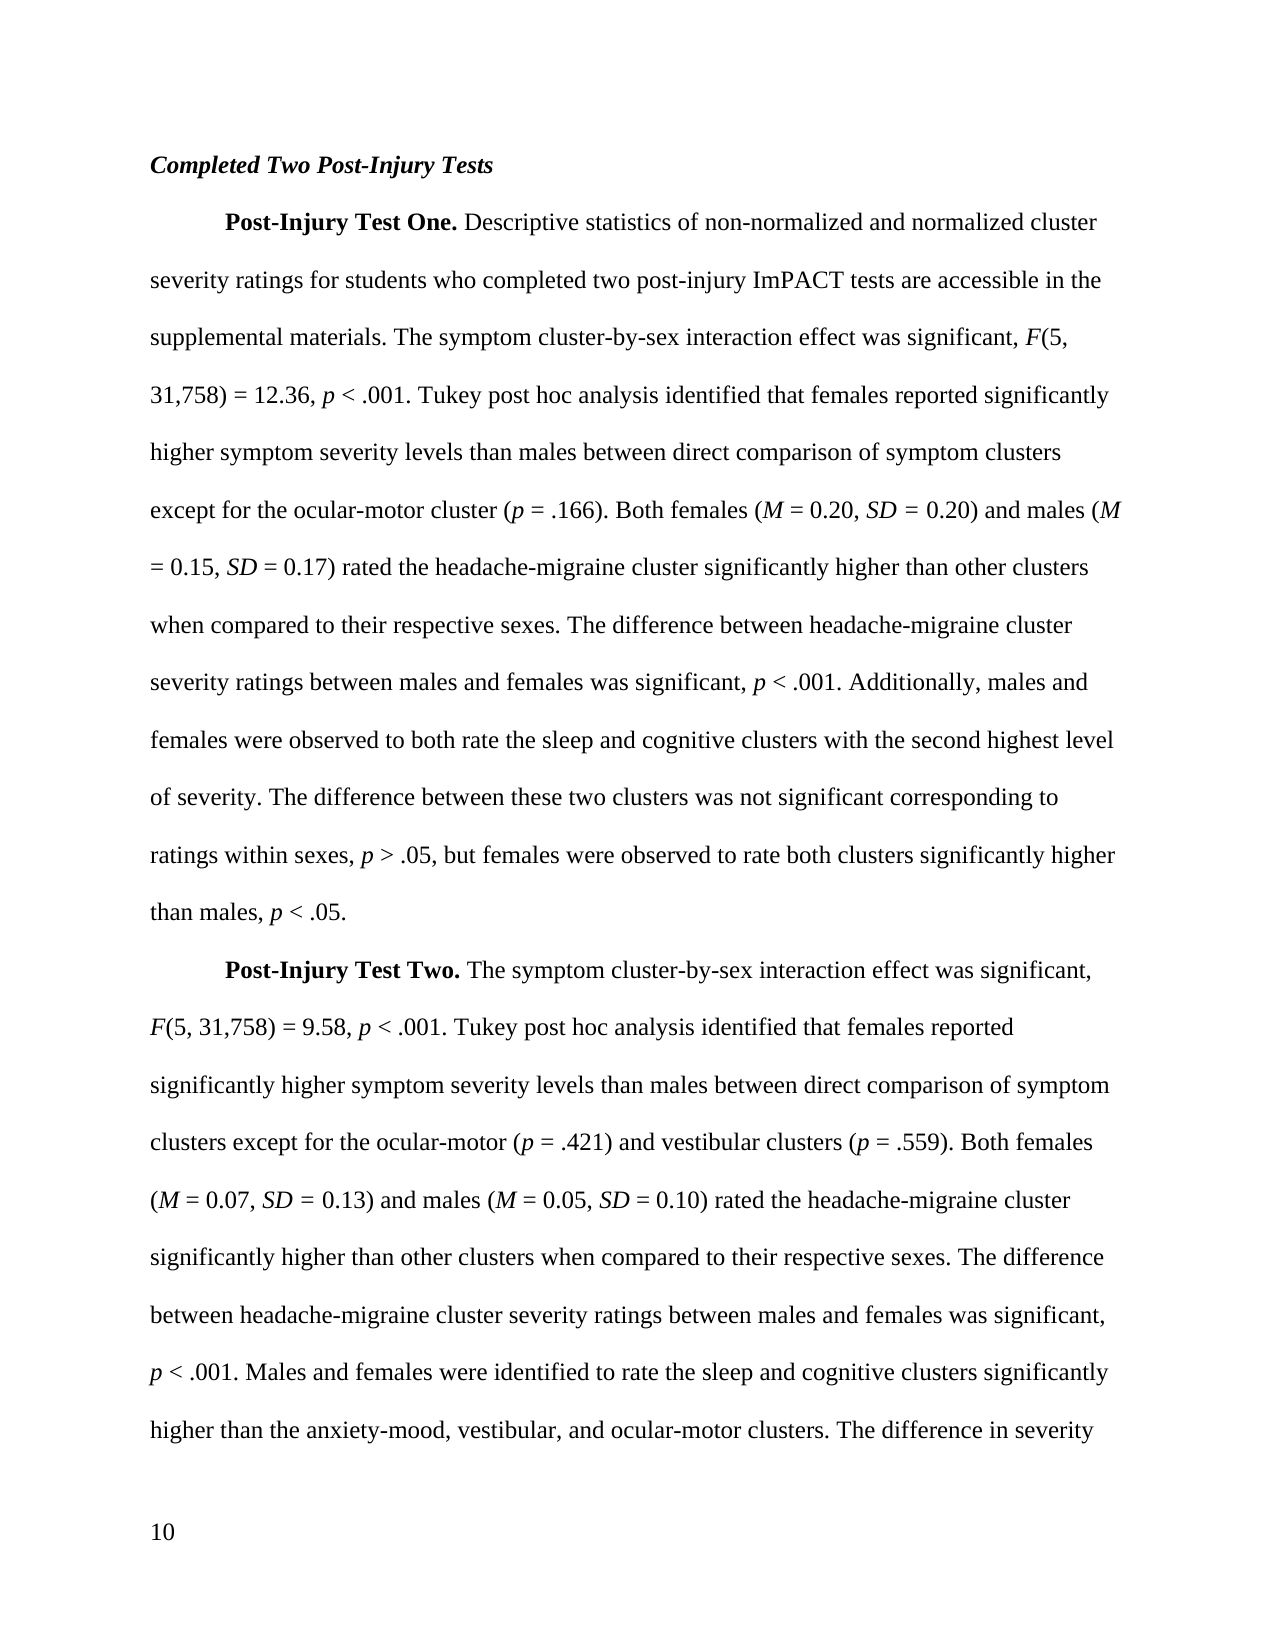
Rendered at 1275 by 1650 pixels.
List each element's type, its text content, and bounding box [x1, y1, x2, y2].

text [150, 955, 1125, 1444]
text Post-Injury Test One. Descriptive statistics of non-normalized and normalized cluster severity ratings for students who completed two post-injury ImPACT tests are accessible in the supplemental materials. The symptom cluster-by-sex interaction effect was significant, F(5, 31,758) = 12.36, p < .001. Tukey post hoc analysis identified that females reported significantly higher symptom severity levels than males between direct comparison of symptom clusters except for the ocular-motor cluster (p = .166). Both females (M = 0.20, SD = 0.20) and males (M = 0.15, SD = 0.17) rated the headache-migraine cluster significantly higher than other clusters when compared to their respective sexes. The difference between headache-migraine cluster severity ratings between males and females was significant, p < .001. Additionally, males and females were observed to both rate the sleep and cognitive clusters with the second highest level of severity. The difference between these two clusters was not significant corresponding to ratings within sexes, p > .05, but females were observed to rate both clusters significantly higher than males, p < .05. [150, 207, 1125, 926]
subtitle Completed Two Post-Injury Tests [150, 150, 1125, 179]
